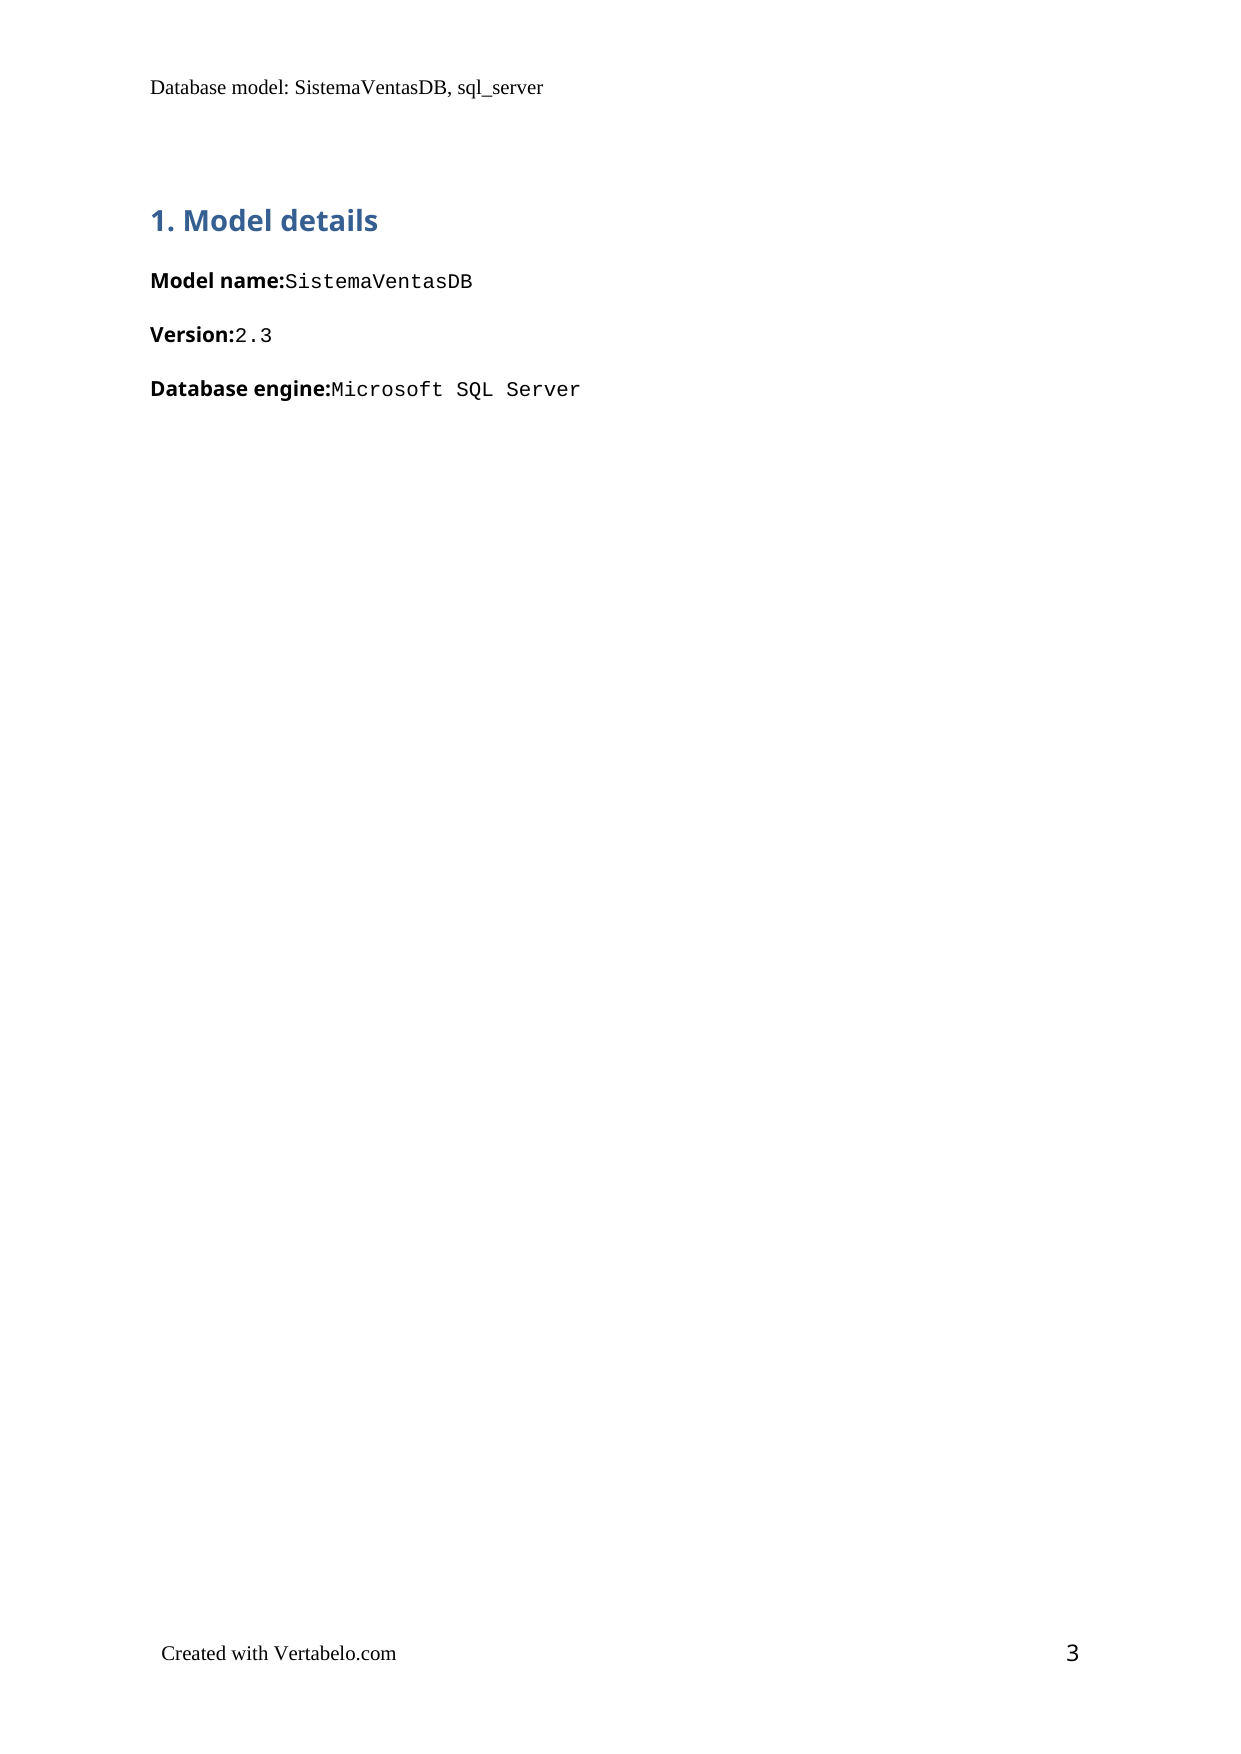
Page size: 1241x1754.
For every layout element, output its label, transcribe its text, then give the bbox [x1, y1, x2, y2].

subtitle 1. Model details [150, 200, 1090, 240]
text Database engine: Microsoft SQL Server [150, 374, 1090, 402]
text Version: 2.3 [150, 320, 1090, 349]
text Model name: SistemaVentasDB [150, 266, 1090, 295]
